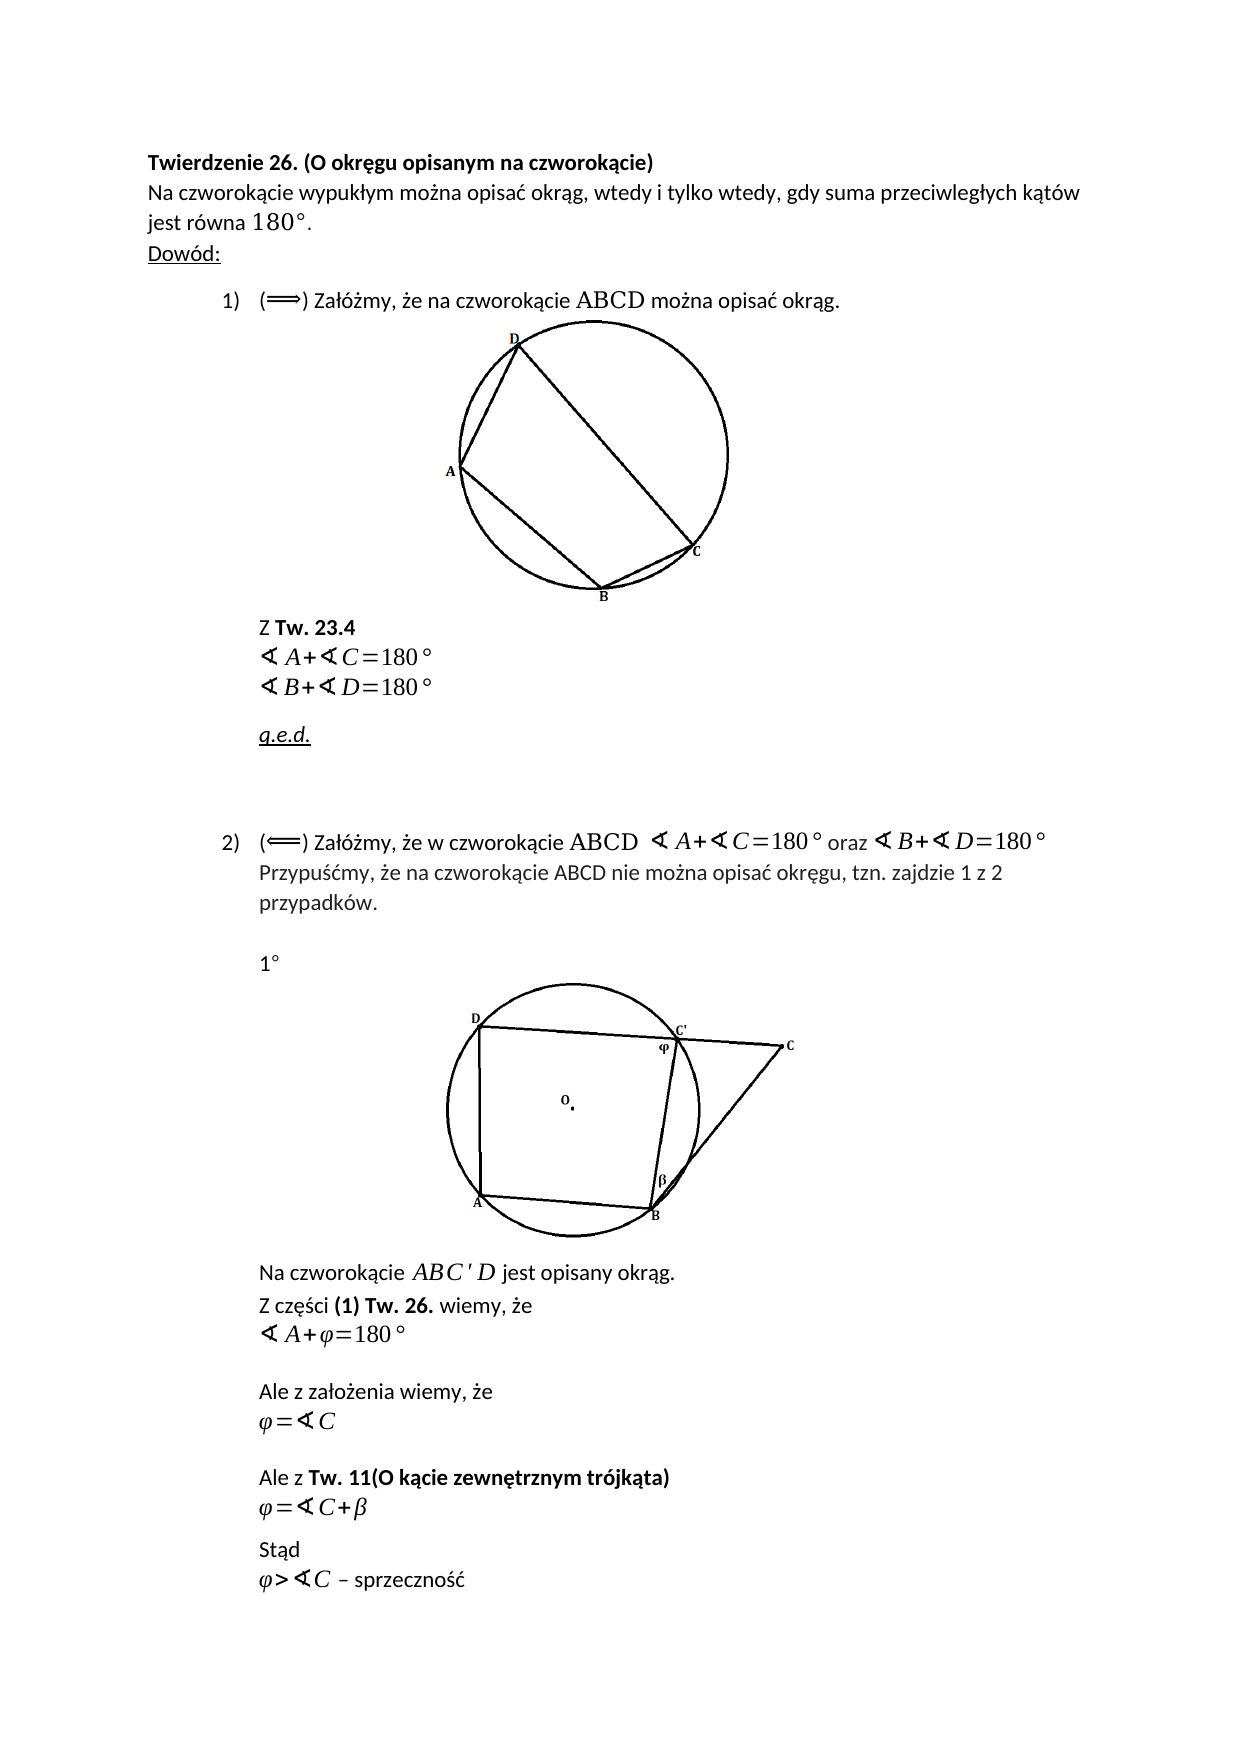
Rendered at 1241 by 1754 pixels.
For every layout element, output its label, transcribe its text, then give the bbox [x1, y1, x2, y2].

text Twierdzenie 26. (O okręgu opisanym na czworokącie) [148, 148, 1093, 176]
list Na czworokącie jest opisany okrąg. [259, 1258, 1093, 1287]
list () Załóżmy, że na czworokącie ABCD można opisać okrąg. [221, 286, 1093, 314]
list – sprzeczność [259, 1566, 1093, 1594]
text q.e.d. [185, 720, 1093, 748]
list Ale z Tw. 11(O kącie zewnętrznym trójkąta) [259, 1463, 1093, 1491]
text Na czworokącie wypukłym można opisać okrąg, wtedy i tylko wtedy, gdy suma przeciwległych kątów jest równa 180°. [148, 178, 1093, 236]
picture [258, 316, 865, 611]
list Z Tw. 23.4 [259, 613, 1093, 641]
list Stąd [259, 1535, 1093, 1563]
list () Załóżmy, że w czworokącie ABCD oraz [221, 828, 822, 856]
list Przypuśćmy, że na czworokącie ABCD nie można opisać okręgu, tzn. zajdzie 1 z 2 przypadków. [259, 858, 1093, 917]
picture [258, 979, 829, 1257]
text Dowód: [148, 239, 1093, 267]
list Ale z założenia wiemy, że [259, 1377, 1093, 1405]
list 1° [259, 949, 1093, 977]
list () Załóżmy, że w czworokącie ABCD oraz [873, 828, 1093, 856]
list Z części (1) Tw. 26. wiemy, że [259, 1291, 1093, 1319]
